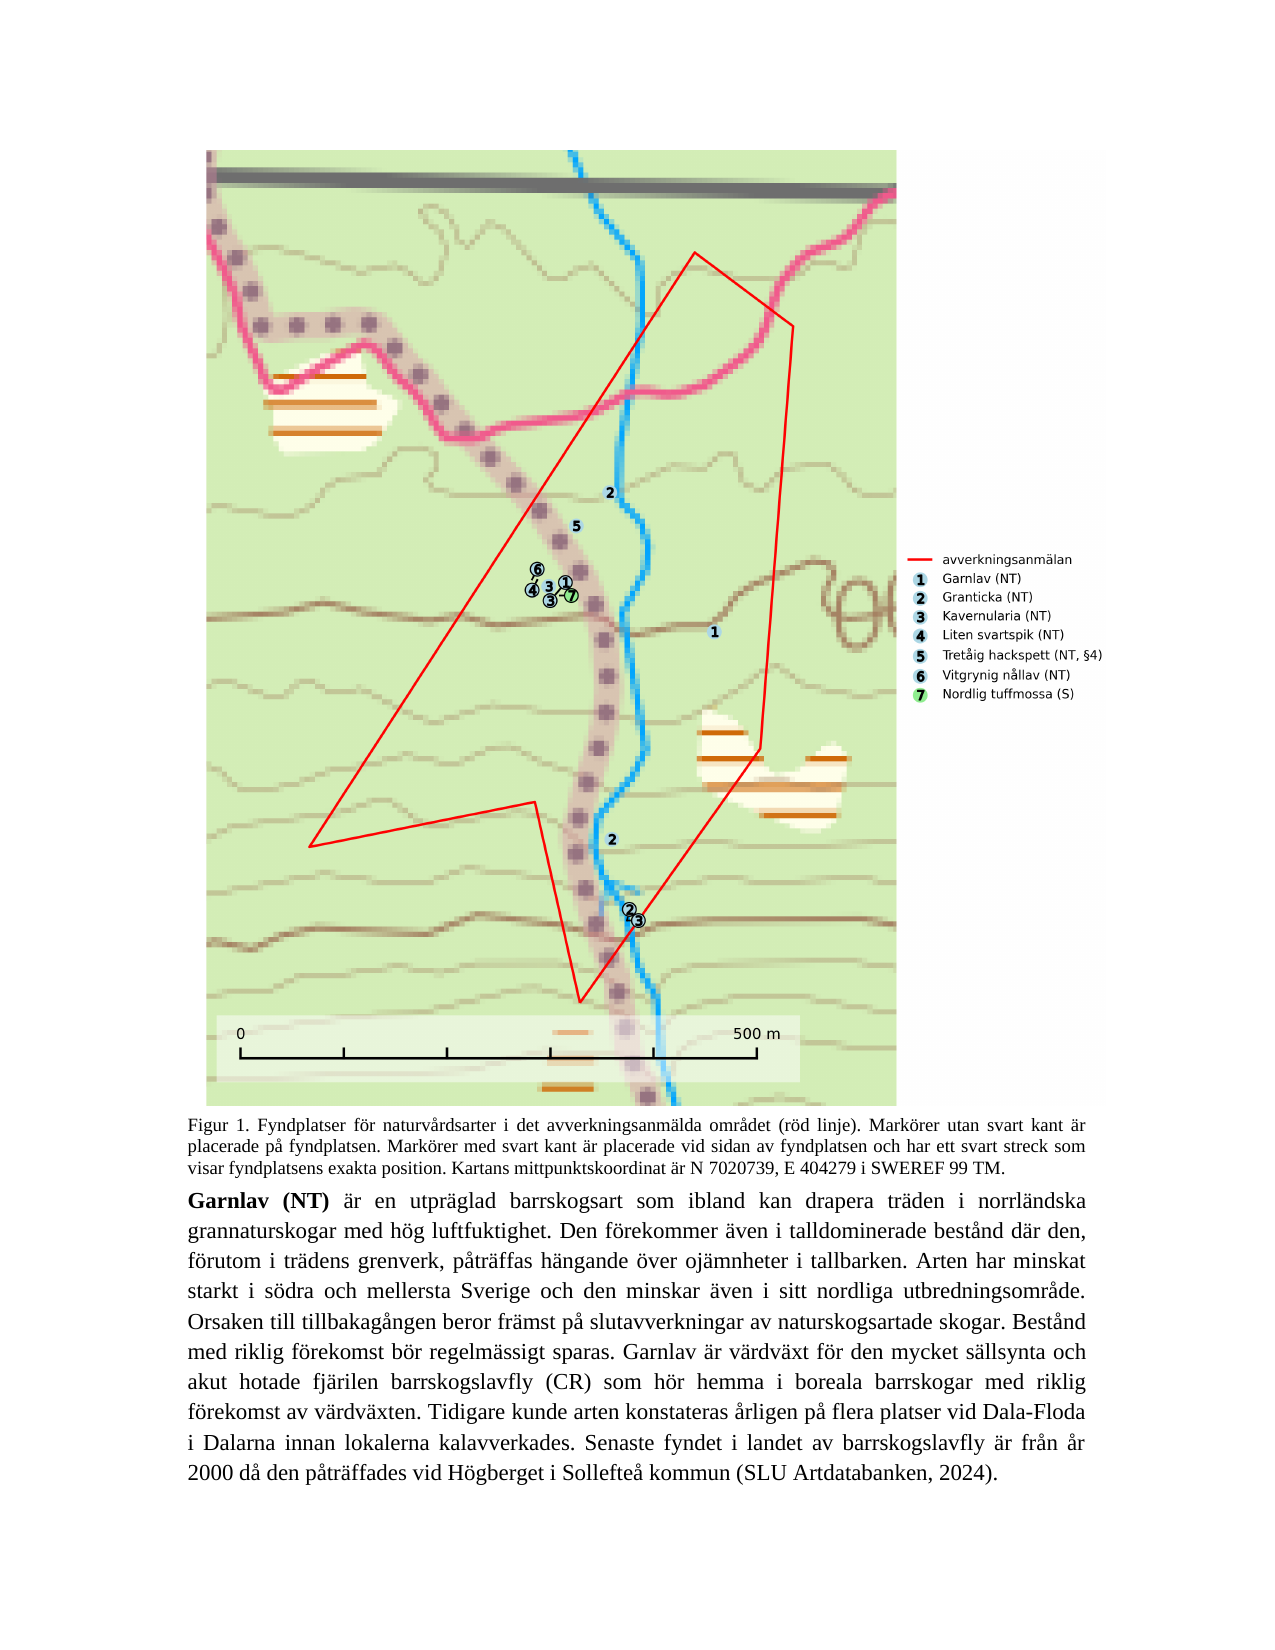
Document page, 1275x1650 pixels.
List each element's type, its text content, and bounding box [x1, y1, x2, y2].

picture [206, 150, 1107, 1106]
text Garnlav (NT) är en utpräglad barrskogsart som ibland kan drapera träden i norrländska grannaturskogar med hög luftfuktighet. Den förekommer även i talldominerade bestånd där den, förutom i trädens grenverk, påträffas hängande över ojämnheter i tallbarken. Arten har minskat starkt i södra och mellersta Sverige och den minskar även i sitt nordliga utbredningsområde. Orsaken till tillbakagången beror främst på slutavverkningar av naturskogsartade skogar. Bestånd med riklig förekomst bör regelmässigt sparas. Garnlav är värdväxt för den mycket sällsynta och akut hotade fjärilen barrskogslavfly (CR) som hör hemma i boreala barrskogar med riklig förekomst av värdväxten. Tidigare kunde arten konstateras årligen på flera platser vid Dala-Floda i Dalarna innan lokalerna kalavverkades. Senaste fyndet i landet av barrskogslavfly är från år 2000 då den påträffades vid Högberget i Sollefteå kommun (SLU Artdatabanken, 2024). [187, 1187, 1087, 1485]
text Figur 1. Fyndplatser för naturvårdsarter i det avverkningsanmälda området (röd linje). Markörer utan svart kant är placerade på fyndplatsen. Markörer med svart kant är placerade vid sidan av fyndplatsen och har ett svart streck som visar fyndplatsens exakta position. Kartans mittpunktskoordinat är N 7020739, E 404279 i SWEREF 99 TM. [187, 1114, 1087, 1178]
